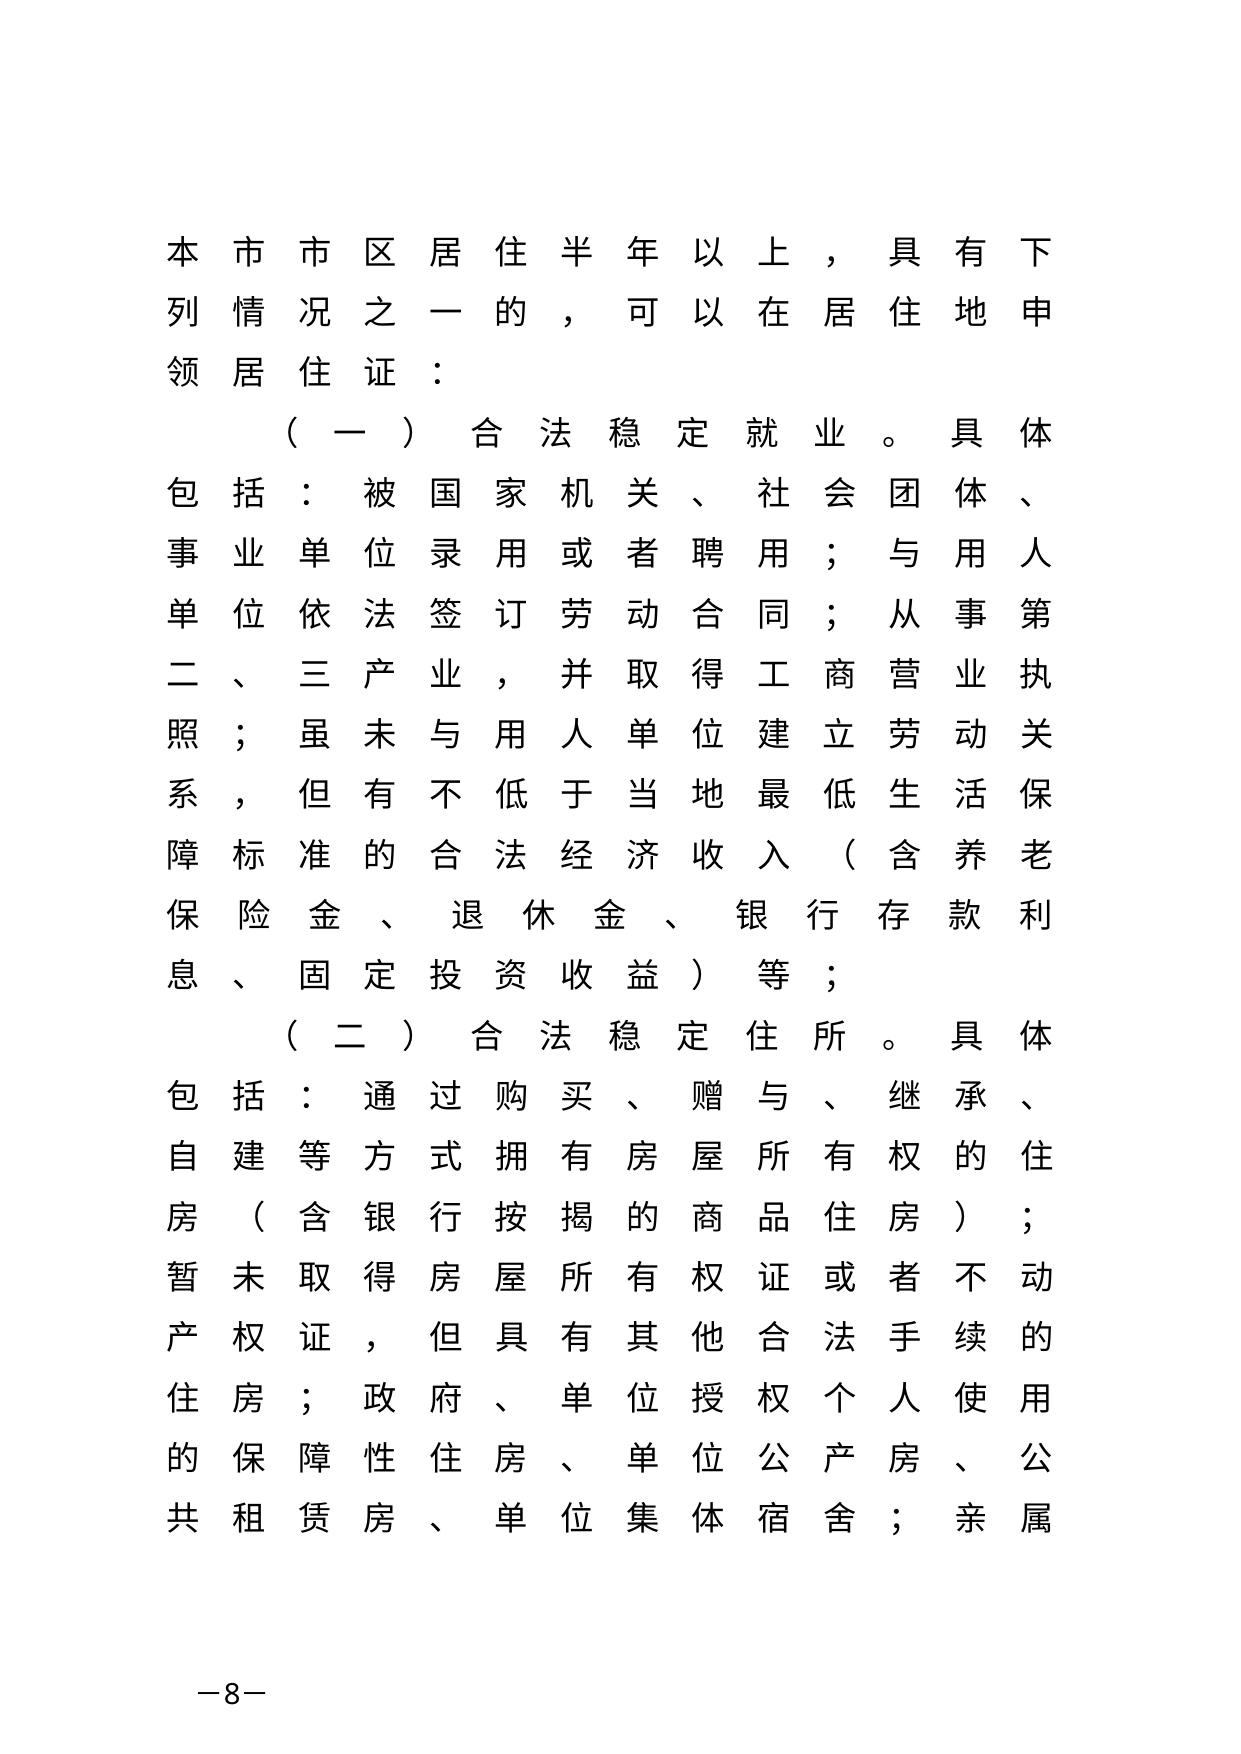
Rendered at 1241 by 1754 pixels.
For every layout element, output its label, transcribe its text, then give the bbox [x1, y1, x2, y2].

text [167, 1003, 1085, 1546]
text （一）合法稳定就业。具体包括：被国家机关、社会团体、事业单位录用或者聘用；与用人单位依法签订劳动合同；从事第二、三产业，并取得工商营业执照；虽未与用人单位建立劳动关系，但有不低于当地最低生活保障标准的合法经济收入（含养老保险金、退休金、银行存款利息、固定投资收益）等； [167, 400, 1085, 1003]
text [167, 219, 1085, 400]
